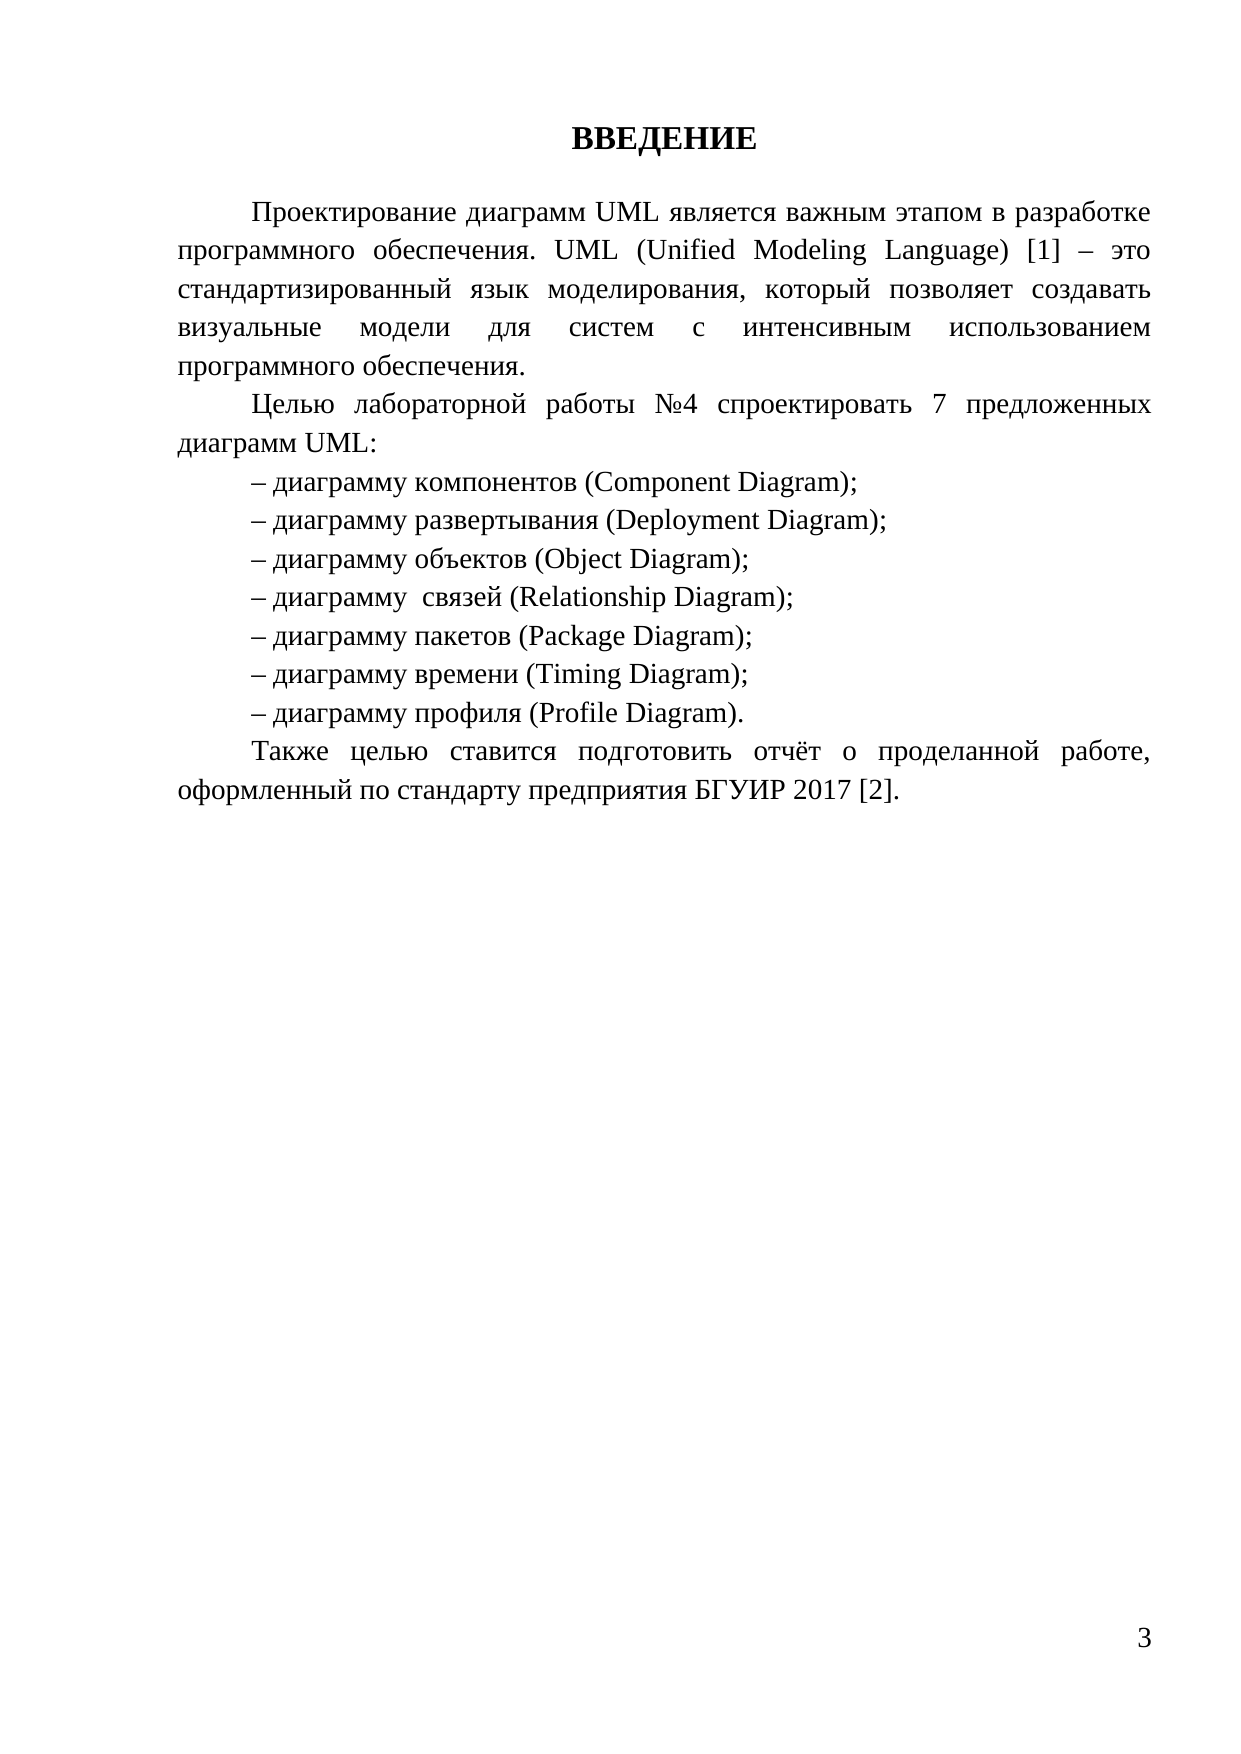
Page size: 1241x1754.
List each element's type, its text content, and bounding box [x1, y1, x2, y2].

text Целью лабораторной работы №4 спроектировать 7 предложенных диаграмм UML: [177, 387, 1152, 459]
text Также целью ставится подготовить отчёт о проделанной работе, оформленный по стандарту предприятия БГУИР 2017 [2]. [177, 733, 1152, 806]
text – диаграмму пакетов (Package Diagram); [177, 618, 1152, 651]
text – диаграмму времени (Timing Diagram); [177, 656, 1152, 690]
subtitle Введение [177, 118, 1152, 156]
text – диаграмму связей (Relationship Diagram); [177, 579, 1152, 613]
text – диаграмму профиля (Profile Diagram). [177, 695, 1152, 728]
text – диаграмму развертывания (Deployment Diagram); [177, 502, 1152, 536]
text – диаграмму объектов (Object Diagram); [177, 541, 1152, 574]
text Проектирование диаграмм UML является важным этапом в разработке программного обеспечения. UML (Unified Modeling Language) [1] – это стандартизированный язык моделирования, который позволяет создавать визуальные модели для систем с интенсивным использованием программного обеспечения. [177, 194, 1152, 382]
text – диаграмму компонентов (Component Diagram); [177, 464, 1152, 497]
